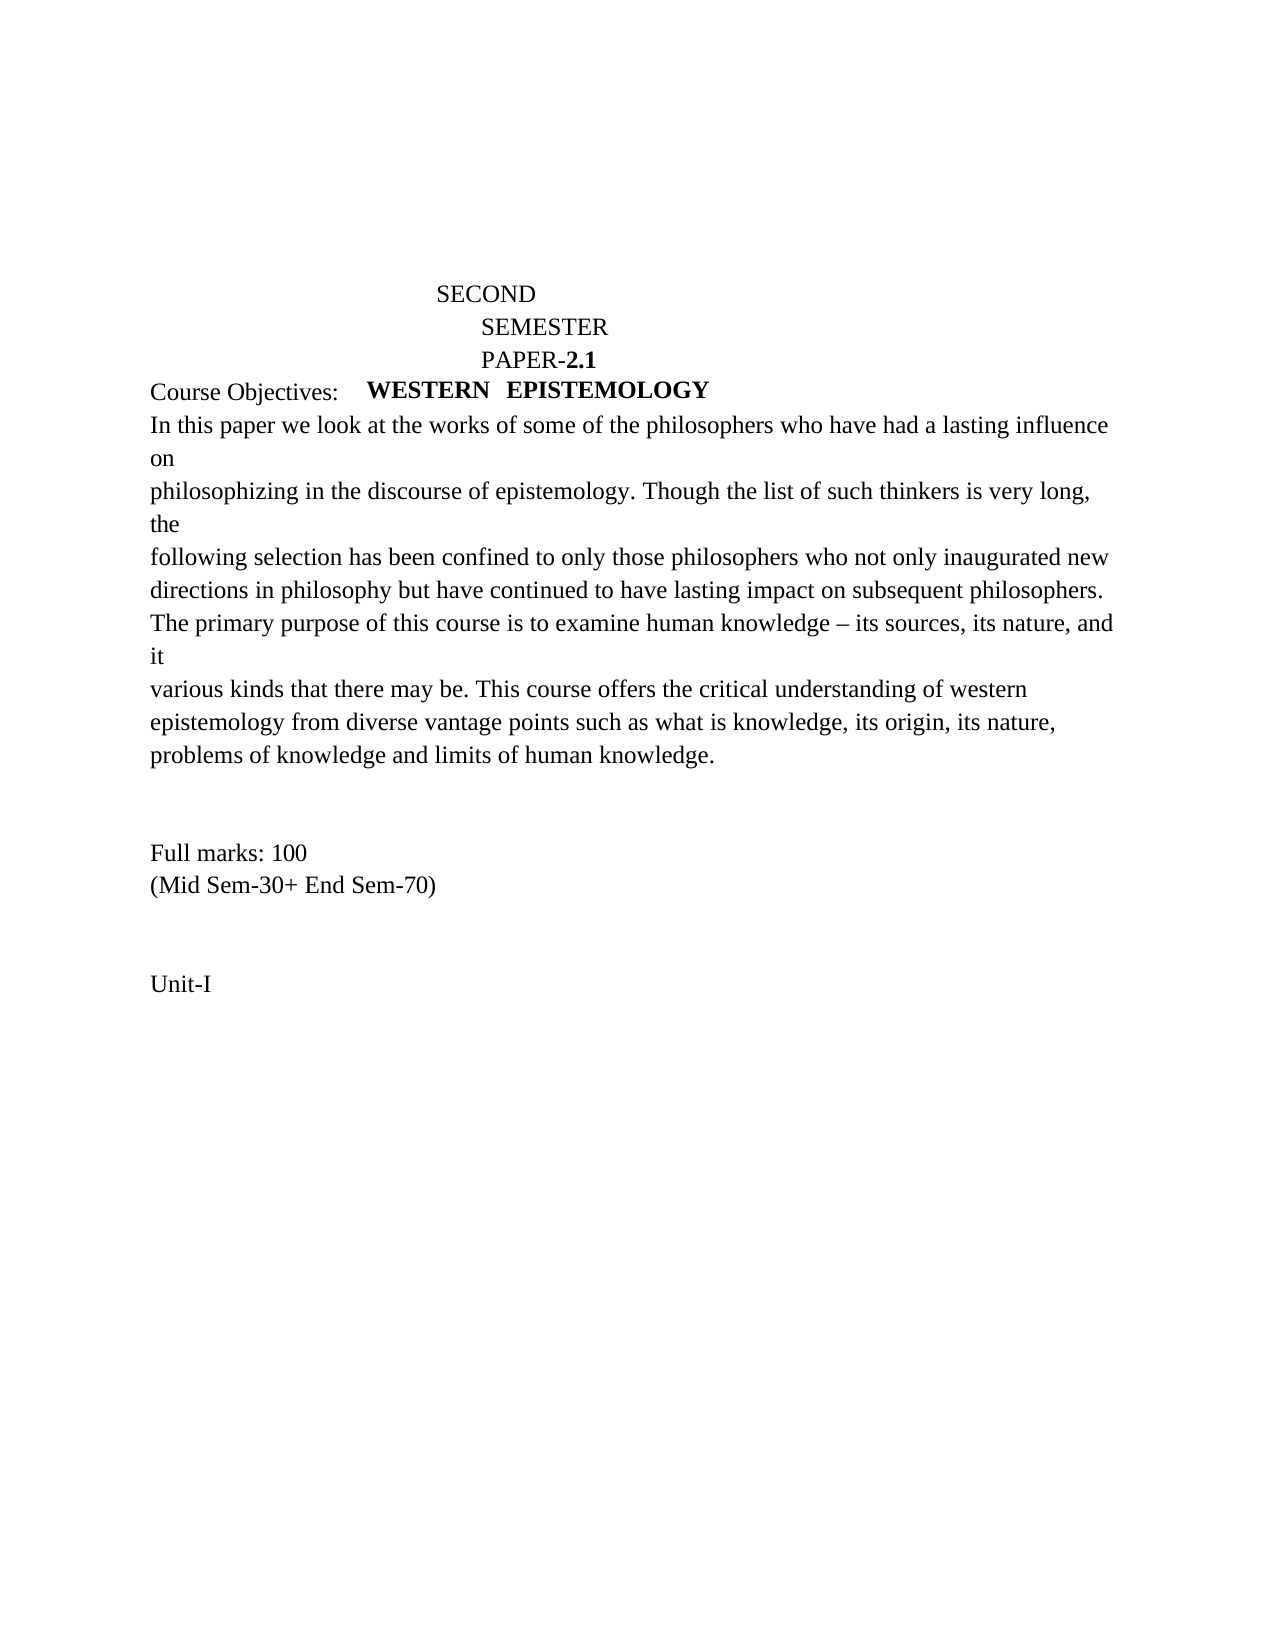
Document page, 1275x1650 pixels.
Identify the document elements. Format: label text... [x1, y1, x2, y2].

text (Mid Sem-30+ End Sem-70) [150, 870, 1162, 899]
text following selection has been confined to only those philosophers who not only inaugurated new directions in philosophy but have continued to have lasting impact on subsequent philosophers. The primary purpose of this course is to examine human knowledge – its sources, its nature, and it [150, 542, 1116, 670]
text Unit-I [150, 969, 1162, 997]
text Course Objectives: [150, 377, 344, 406]
text Full marks: 100 [150, 838, 1162, 866]
text various kinds that there may be. This course offers the critical understanding of western epistemology from diverse vantage points such as what is knowledge, its origin, its nature, problems of knowledge and limits of human knowledge. [150, 674, 1116, 769]
text In this paper we look at the works of some of the philosophers who have had a lasting influence on [150, 410, 1116, 472]
text philosophizing in the discourse of epistemology. Though the list of such thinkers is very long, the [150, 476, 1100, 538]
text WESTERN EPISTEMOLOGY [366, 378, 1162, 404]
text SECOND SEMESTER PAPER-2.1 [436, 279, 667, 374]
